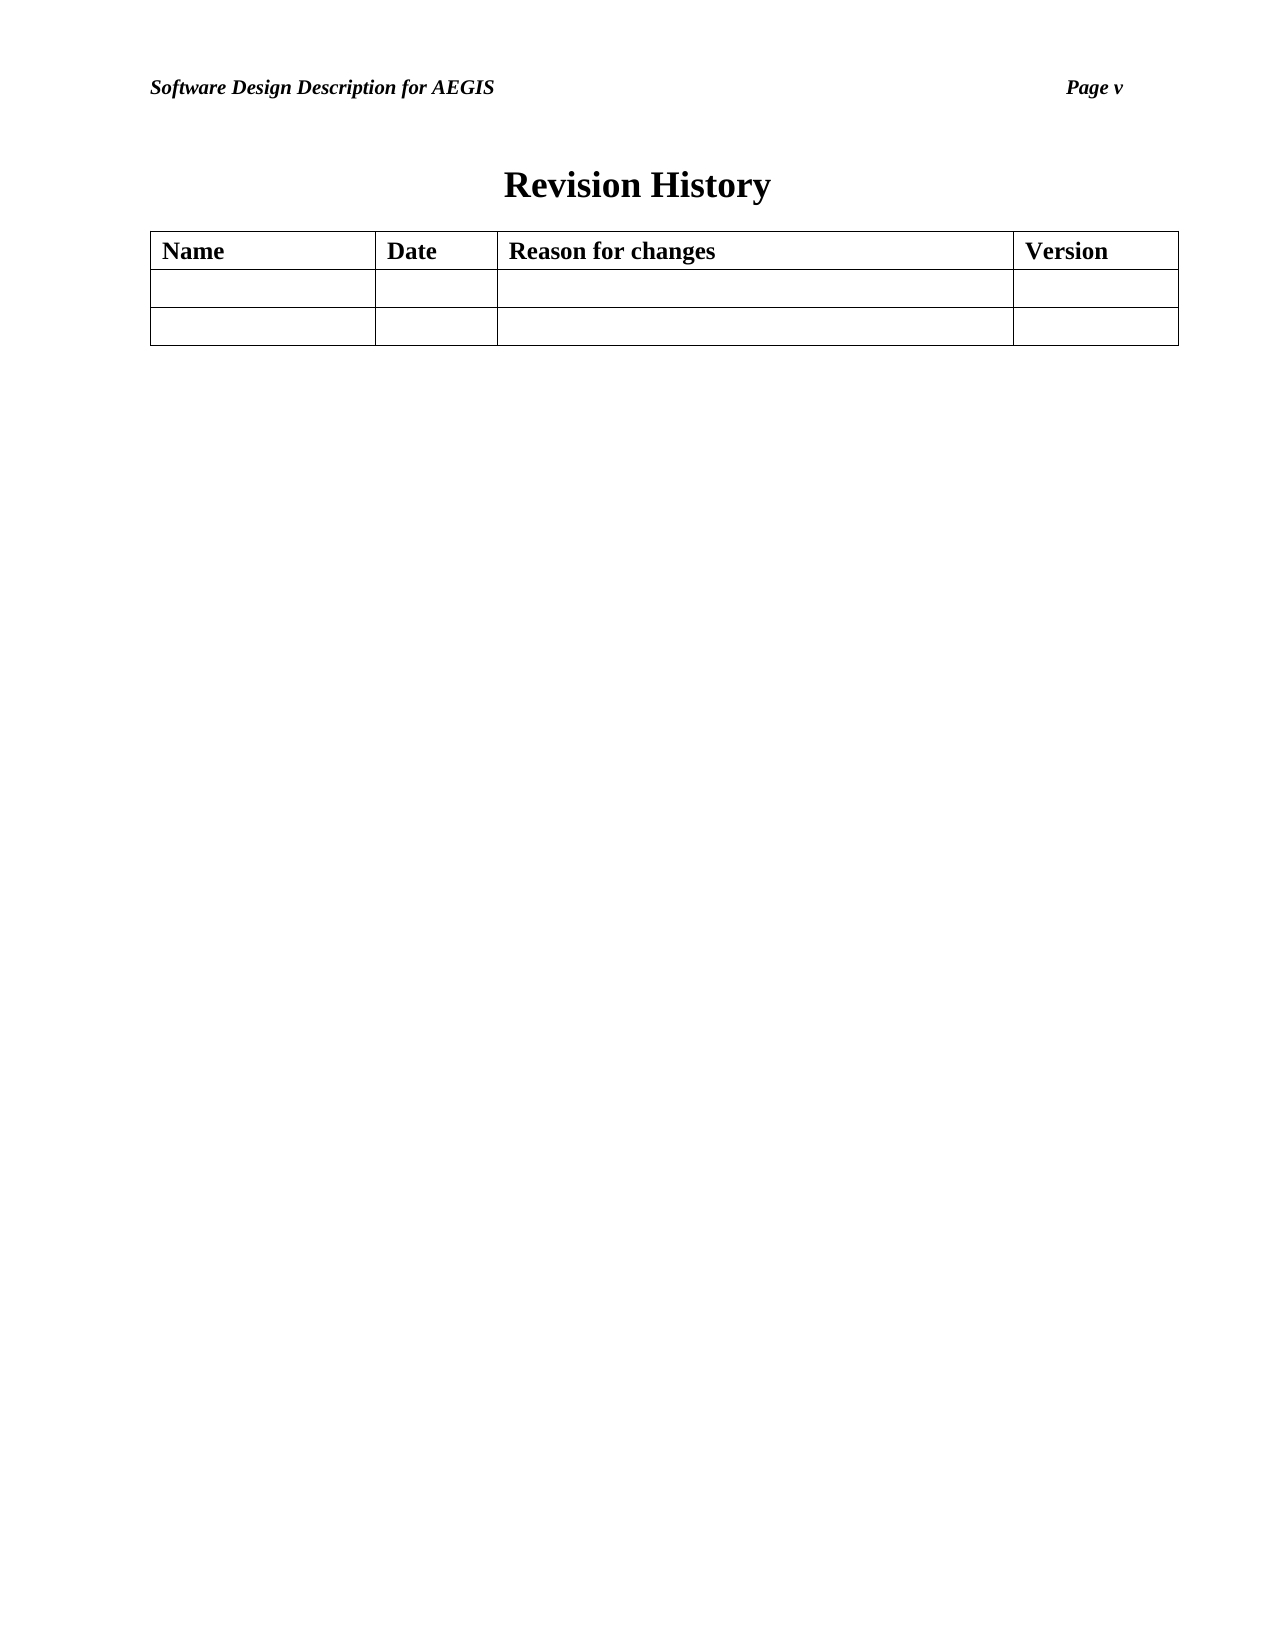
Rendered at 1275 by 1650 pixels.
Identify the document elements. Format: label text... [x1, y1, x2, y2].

table_header Date [376, 232, 497, 269]
table_header Reason for changes [498, 232, 1013, 269]
table_cell [1014, 308, 1178, 345]
table_cell [498, 270, 1013, 307]
table_header Version [1014, 232, 1178, 269]
table_cell [151, 270, 375, 307]
table_cell [376, 308, 497, 345]
table_cell [376, 270, 497, 307]
table_header Name [151, 232, 375, 269]
text Revision History [150, 162, 1125, 206]
table_cell [498, 308, 1013, 345]
table_cell [1014, 270, 1178, 307]
table_cell [151, 308, 375, 345]
